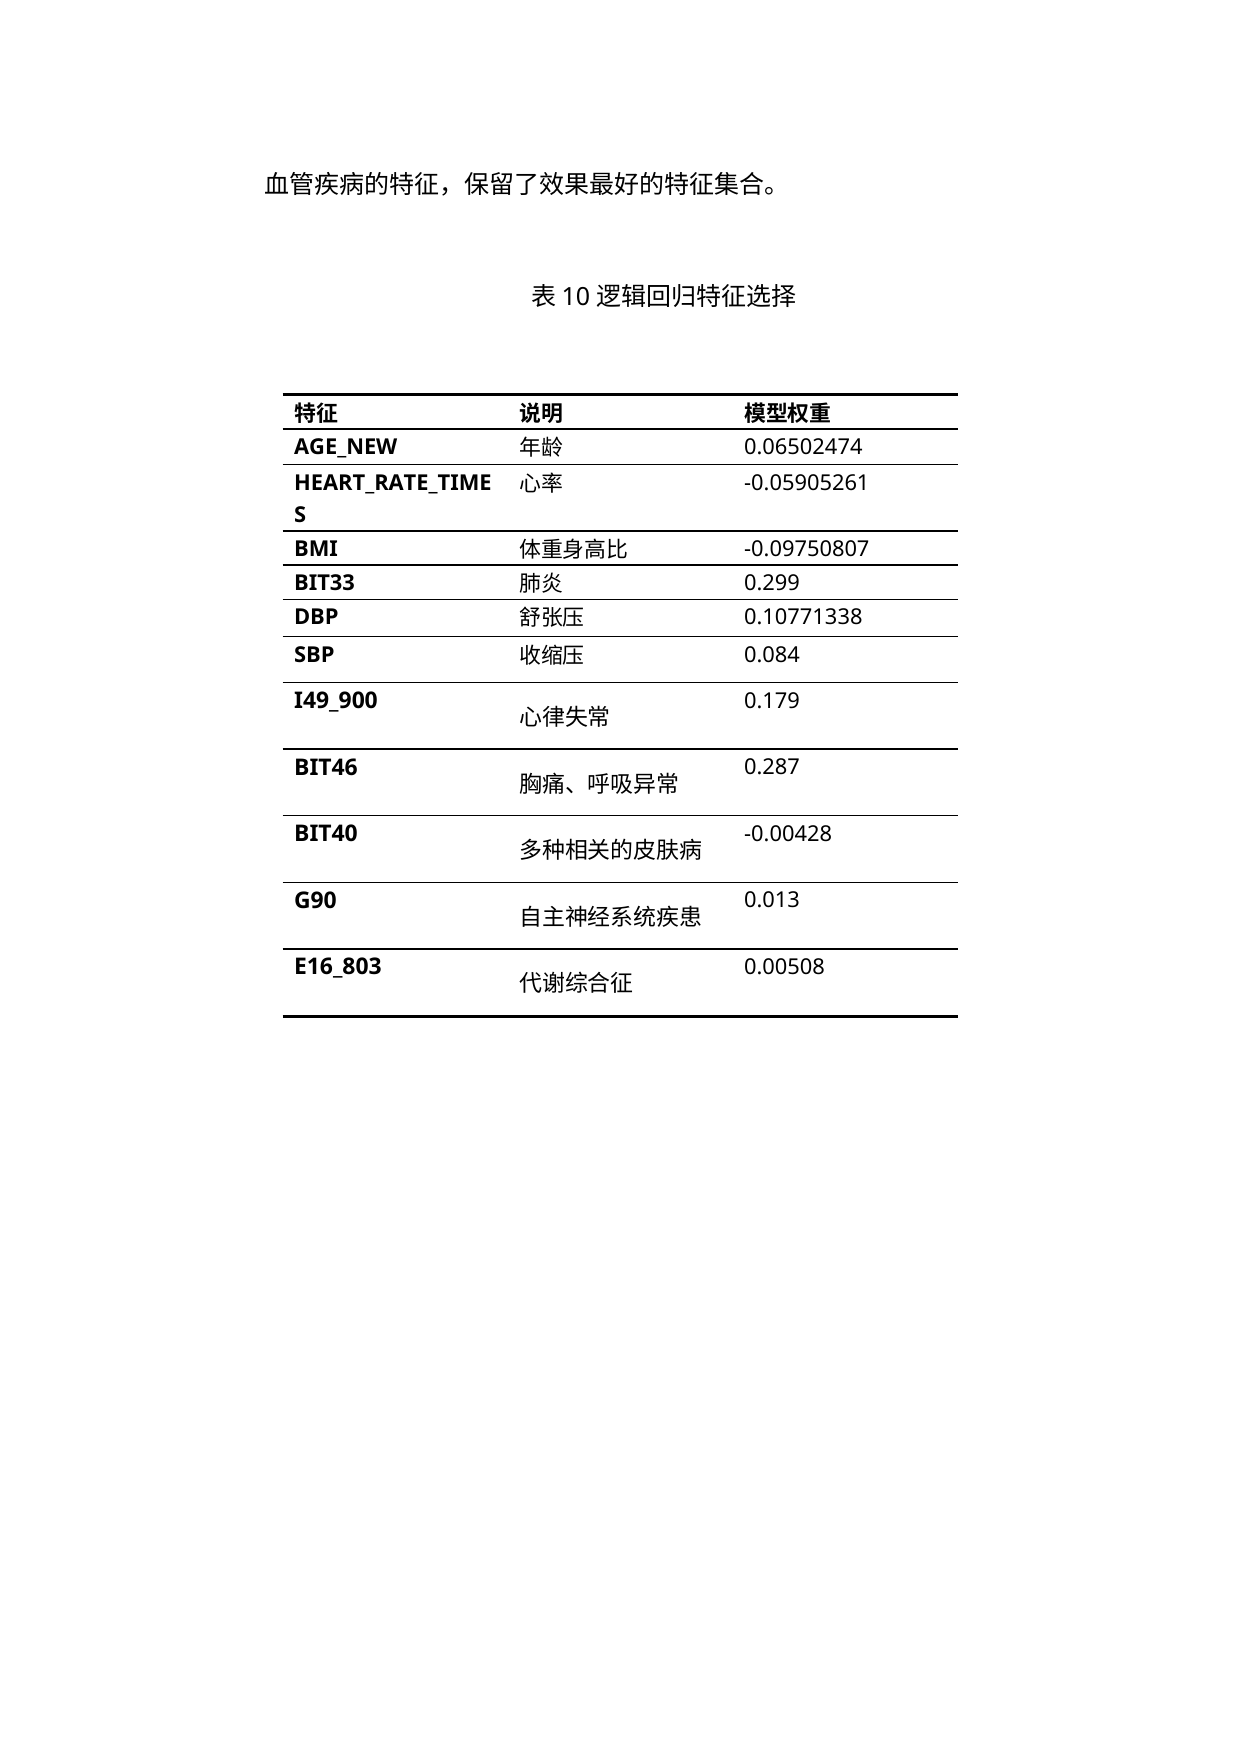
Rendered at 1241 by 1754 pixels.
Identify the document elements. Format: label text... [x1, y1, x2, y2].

table_cell 0.00508 [733, 950, 958, 1014]
table_cell 体重身高比 [508, 532, 733, 564]
table_cell 自主神经系统疾患 [508, 883, 733, 948]
table_cell AGE_NEW [283, 430, 508, 464]
table_cell BIT46 [283, 750, 508, 815]
table_cell G90 [283, 883, 508, 948]
table_cell E16_803 [283, 950, 508, 1014]
table_cell BIT40 [283, 816, 508, 881]
table_cell HEART_RATE_TIMES [283, 465, 508, 530]
table_cell -0.09750807 [733, 532, 958, 564]
table_cell 0.179 [733, 683, 958, 748]
table_cell 0.299 [733, 566, 958, 598]
table_cell SBP [283, 637, 508, 682]
text 表10 逻辑回归特征选择 [275, 262, 1053, 327]
table_cell 0.084 [733, 637, 958, 682]
table_header 模型权重 [733, 396, 958, 428]
table_cell 收缩压 [508, 637, 733, 682]
table_cell -0.00428 [733, 816, 958, 881]
table_cell 年龄 [508, 430, 733, 464]
table_header 说明 [508, 396, 733, 428]
table_cell 舒张压 [508, 600, 733, 636]
table_cell 肺炎 [508, 566, 733, 598]
table_cell 0.287 [733, 750, 958, 815]
table_cell 心律失常 [508, 683, 733, 748]
table_cell DBP [283, 600, 508, 636]
table_cell 心率 [508, 465, 733, 530]
table_header 特征 [283, 396, 508, 428]
table_cell 0.06502474 [733, 430, 958, 464]
table_cell 多种相关的皮肤病 [508, 816, 733, 881]
table_cell I49_900 [283, 683, 508, 748]
table_cell 胸痛、呼吸异常 [508, 750, 733, 815]
table_cell 代谢综合征 [508, 950, 733, 1014]
table_cell 0.013 [733, 883, 958, 948]
table_cell 0.10771338 [733, 600, 958, 636]
table_cell BIT33 [283, 566, 508, 598]
table_cell -0.05905261 [733, 465, 958, 530]
table_cell BMI [283, 532, 508, 564]
